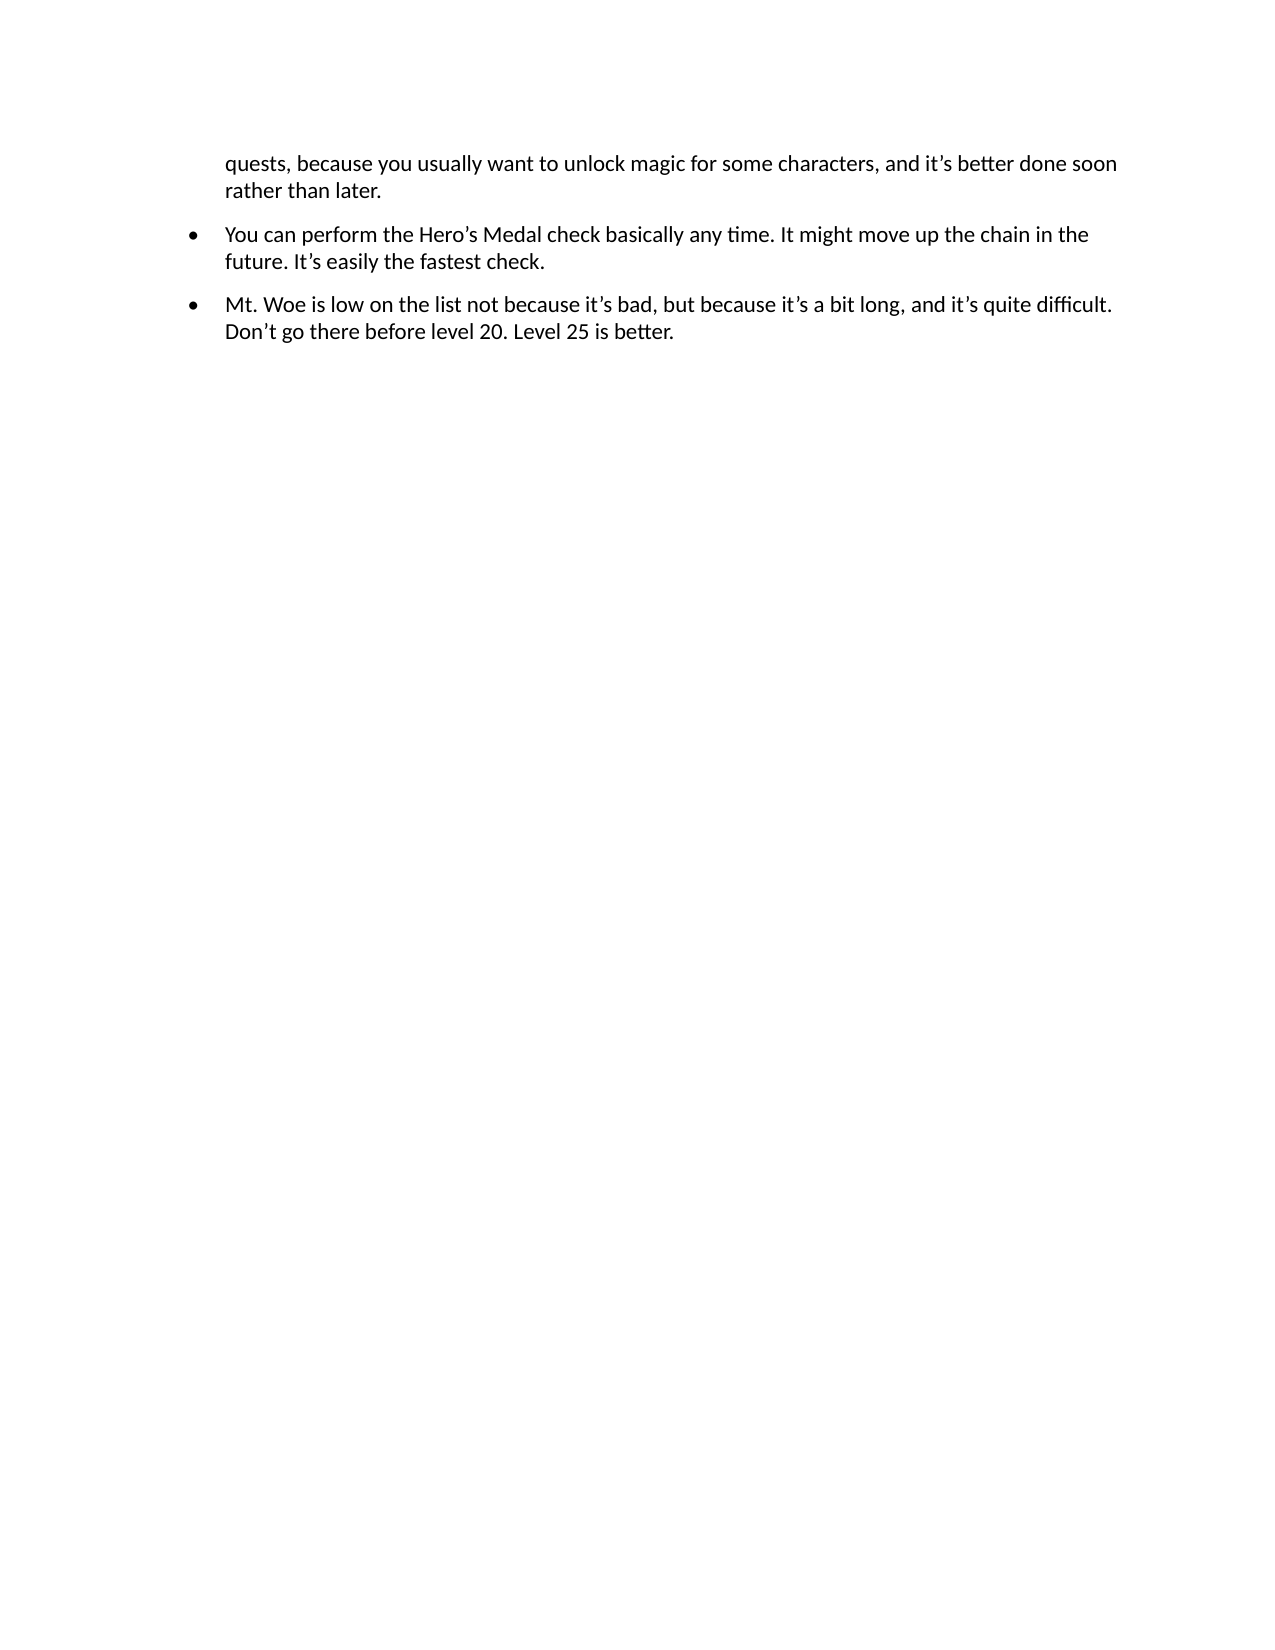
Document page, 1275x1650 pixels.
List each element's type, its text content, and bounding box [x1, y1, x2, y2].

list Mt. Woe is low on the list not because it’s bad, but because it’s a bit long, and it’s quite difficult. Don’t go there before level 20. Level 25 is better. [187, 291, 1125, 345]
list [187, 150, 1125, 204]
list You can perform the Hero’s Medal check basically any time. It might move up the chain in the future. It’s easily the fastest check. [187, 221, 1125, 274]
